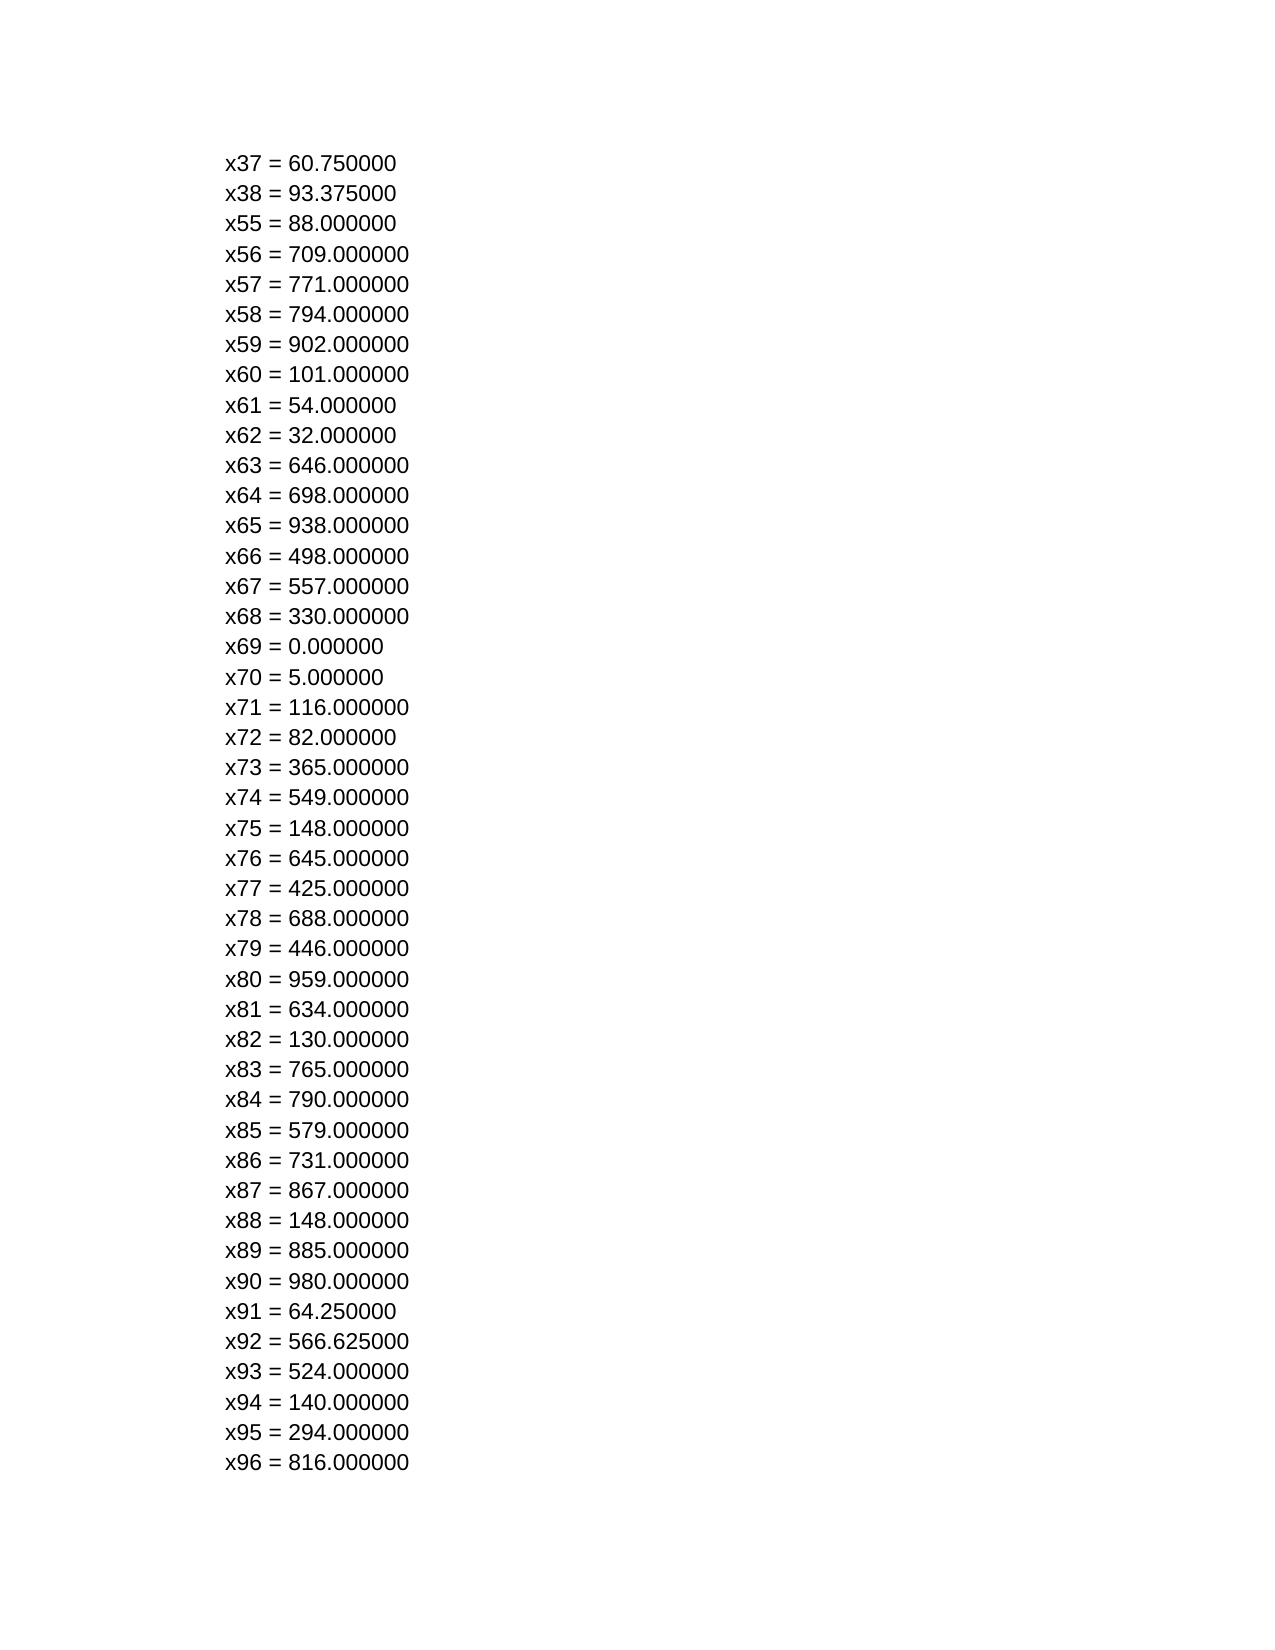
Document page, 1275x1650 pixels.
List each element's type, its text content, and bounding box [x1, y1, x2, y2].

text x92 = 566.625000 [150, 1328, 1125, 1354]
text x75 = 148.000000 [150, 814, 1125, 841]
text x74 = 549.000000 [150, 784, 1125, 811]
text x82 = 130.000000 [150, 1026, 1125, 1052]
text x68 = 330.000000 [150, 603, 1125, 629]
text x79 = 446.000000 [150, 935, 1125, 962]
text x67 = 557.000000 [150, 573, 1125, 599]
text x58 = 794.000000 [150, 301, 1125, 327]
text x93 = 524.000000 [150, 1358, 1125, 1385]
text x65 = 938.000000 [150, 512, 1125, 539]
text x83 = 765.000000 [150, 1056, 1125, 1083]
text x87 = 867.000000 [150, 1177, 1125, 1203]
text x56 = 709.000000 [150, 241, 1125, 267]
text x62 = 32.000000 [150, 422, 1125, 448]
text x86 = 731.000000 [150, 1147, 1125, 1173]
text x71 = 116.000000 [150, 694, 1125, 720]
text x96 = 816.000000 [150, 1449, 1125, 1475]
text x61 = 54.000000 [150, 392, 1125, 418]
text x94 = 140.000000 [150, 1388, 1125, 1415]
text x88 = 148.000000 [150, 1207, 1125, 1234]
text x89 = 885.000000 [150, 1237, 1125, 1264]
text x80 = 959.000000 [150, 966, 1125, 992]
text x60 = 101.000000 [150, 361, 1125, 388]
text x81 = 634.000000 [150, 996, 1125, 1022]
text x78 = 688.000000 [150, 905, 1125, 932]
text x69 = 0.000000 [150, 633, 1125, 660]
text x66 = 498.000000 [150, 543, 1125, 569]
text x63 = 646.000000 [150, 452, 1125, 478]
text x57 = 771.000000 [150, 271, 1125, 297]
text x38 = 93.375000 [150, 180, 1125, 207]
text x84 = 790.000000 [150, 1086, 1125, 1113]
text x59 = 902.000000 [150, 331, 1125, 358]
text x55 = 88.000000 [150, 210, 1125, 237]
text x95 = 294.000000 [150, 1419, 1125, 1445]
text x64 = 698.000000 [150, 482, 1125, 509]
text x76 = 645.000000 [150, 845, 1125, 871]
text x90 = 980.000000 [150, 1268, 1125, 1294]
text x91 = 64.250000 [150, 1298, 1125, 1324]
text x77 = 425.000000 [150, 875, 1125, 901]
text x73 = 365.000000 [150, 754, 1125, 781]
text x85 = 579.000000 [150, 1117, 1125, 1143]
text x70 = 5.000000 [150, 663, 1125, 690]
text x72 = 82.000000 [150, 724, 1125, 750]
text x37 = 60.750000 [150, 150, 1125, 176]
